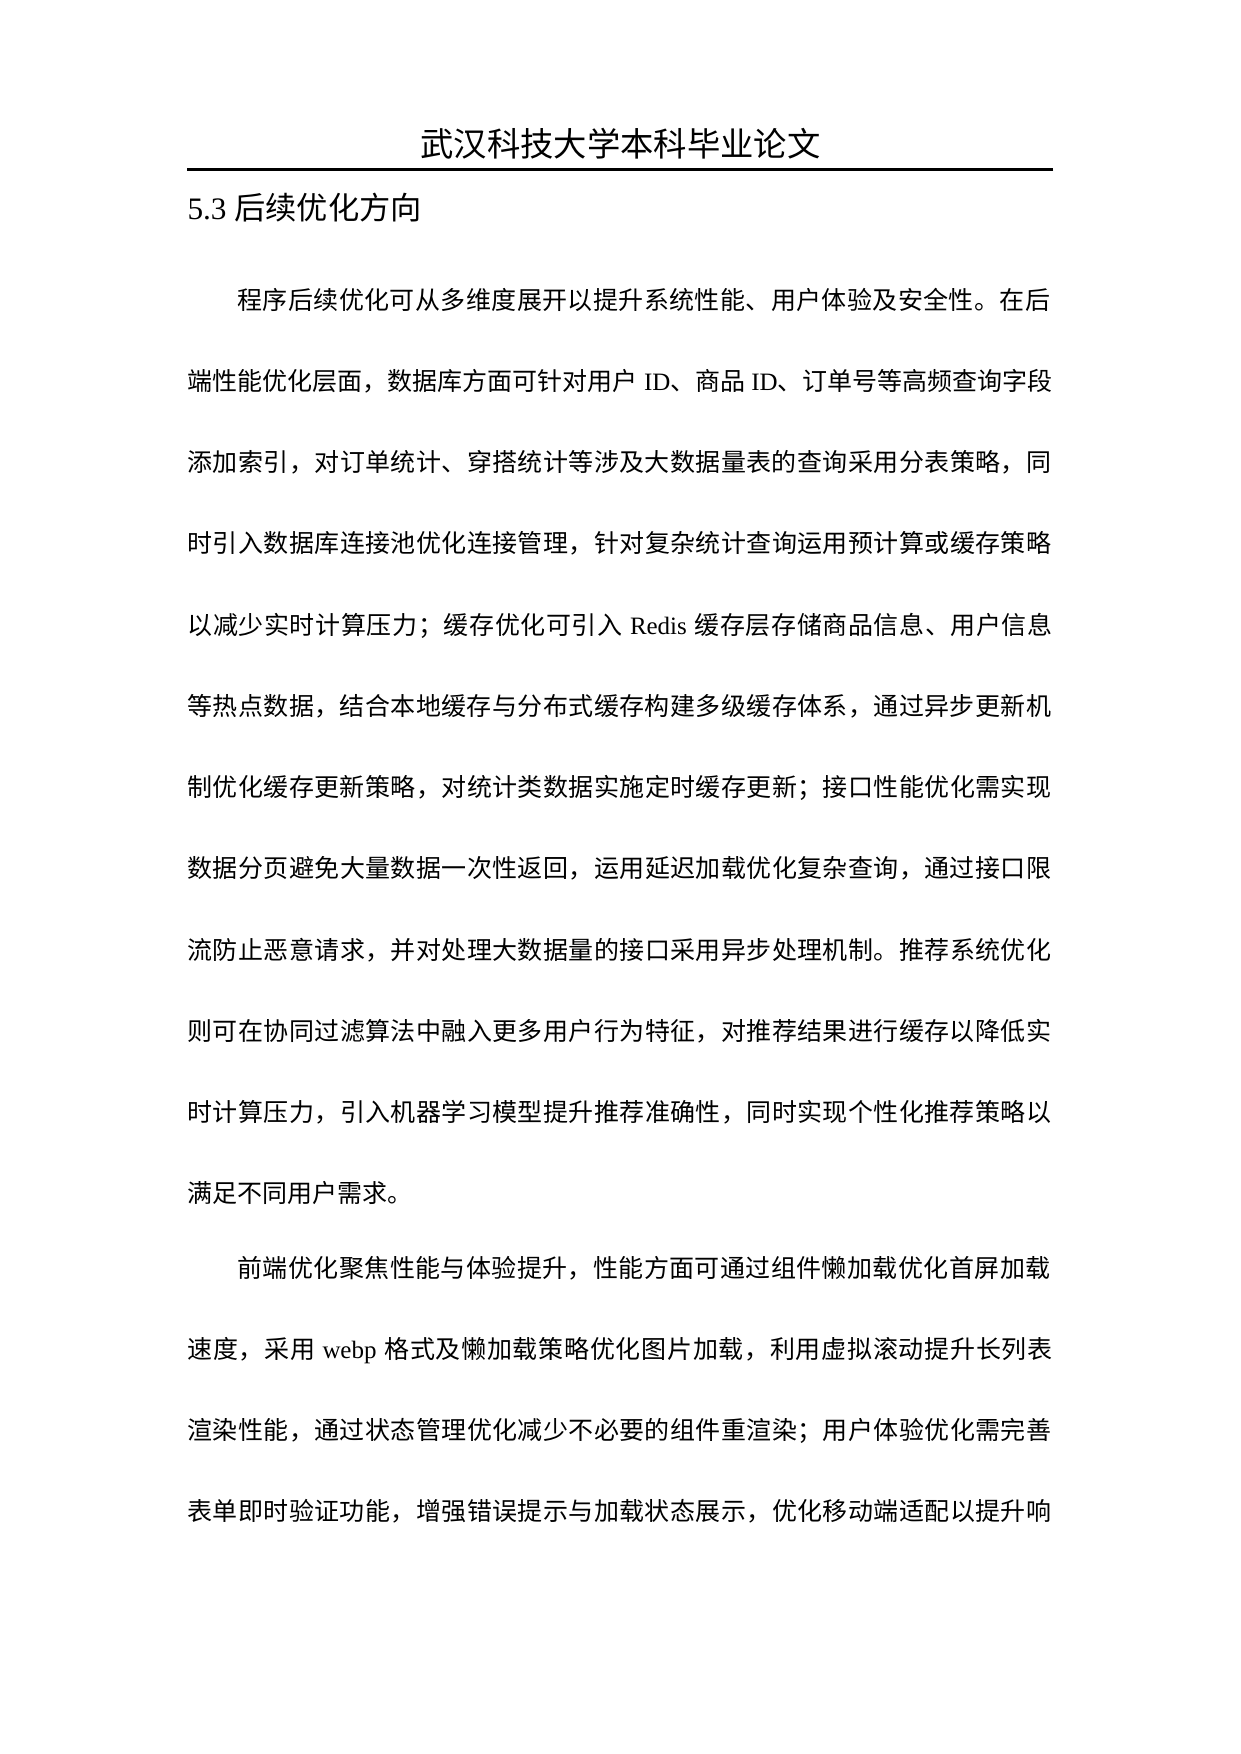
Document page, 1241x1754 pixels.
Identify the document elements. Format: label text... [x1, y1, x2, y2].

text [187, 1234, 1053, 1542]
subtitle 5.3 后续优化方向 [187, 173, 1053, 238]
text 程序后续优化可从多维度展开以提升系统性能、用户体验及安全性。在后端性能优化层面，数据库方面可针对用户 ID、商品 ID、订单号等高频查询字段添加索引，对订单统计、穿搭统计等涉及大数据量表的查询采用分表策略，同时引入数据库连接池优化连接管理，针对复杂统计查询运用预计算或缓存策略以减少实时计算压力；缓存优化可引入 Redis 缓存层存储商品信息、用户信息等热点数据，结合本地缓存与分布式缓存构建多级缓存体系，通过异步更新机制优化缓存更新策略，对统计类数据实施定时缓存更新；接口性能优化需实现数据分页避免大量数据一次性返回，运用延迟加载优化复杂查询，通过接口限流防止恶意请求，并对处理大数据量的接口采用异步处理机制。推荐系统优化则可在协同过滤算法中融入更多用户行为特征，对推荐结果进行缓存以降低实时计算压力，引入机器学习模型提升推荐准确性，同时实现个性化推荐策略以满足不同用户需求。 [187, 266, 1053, 1224]
